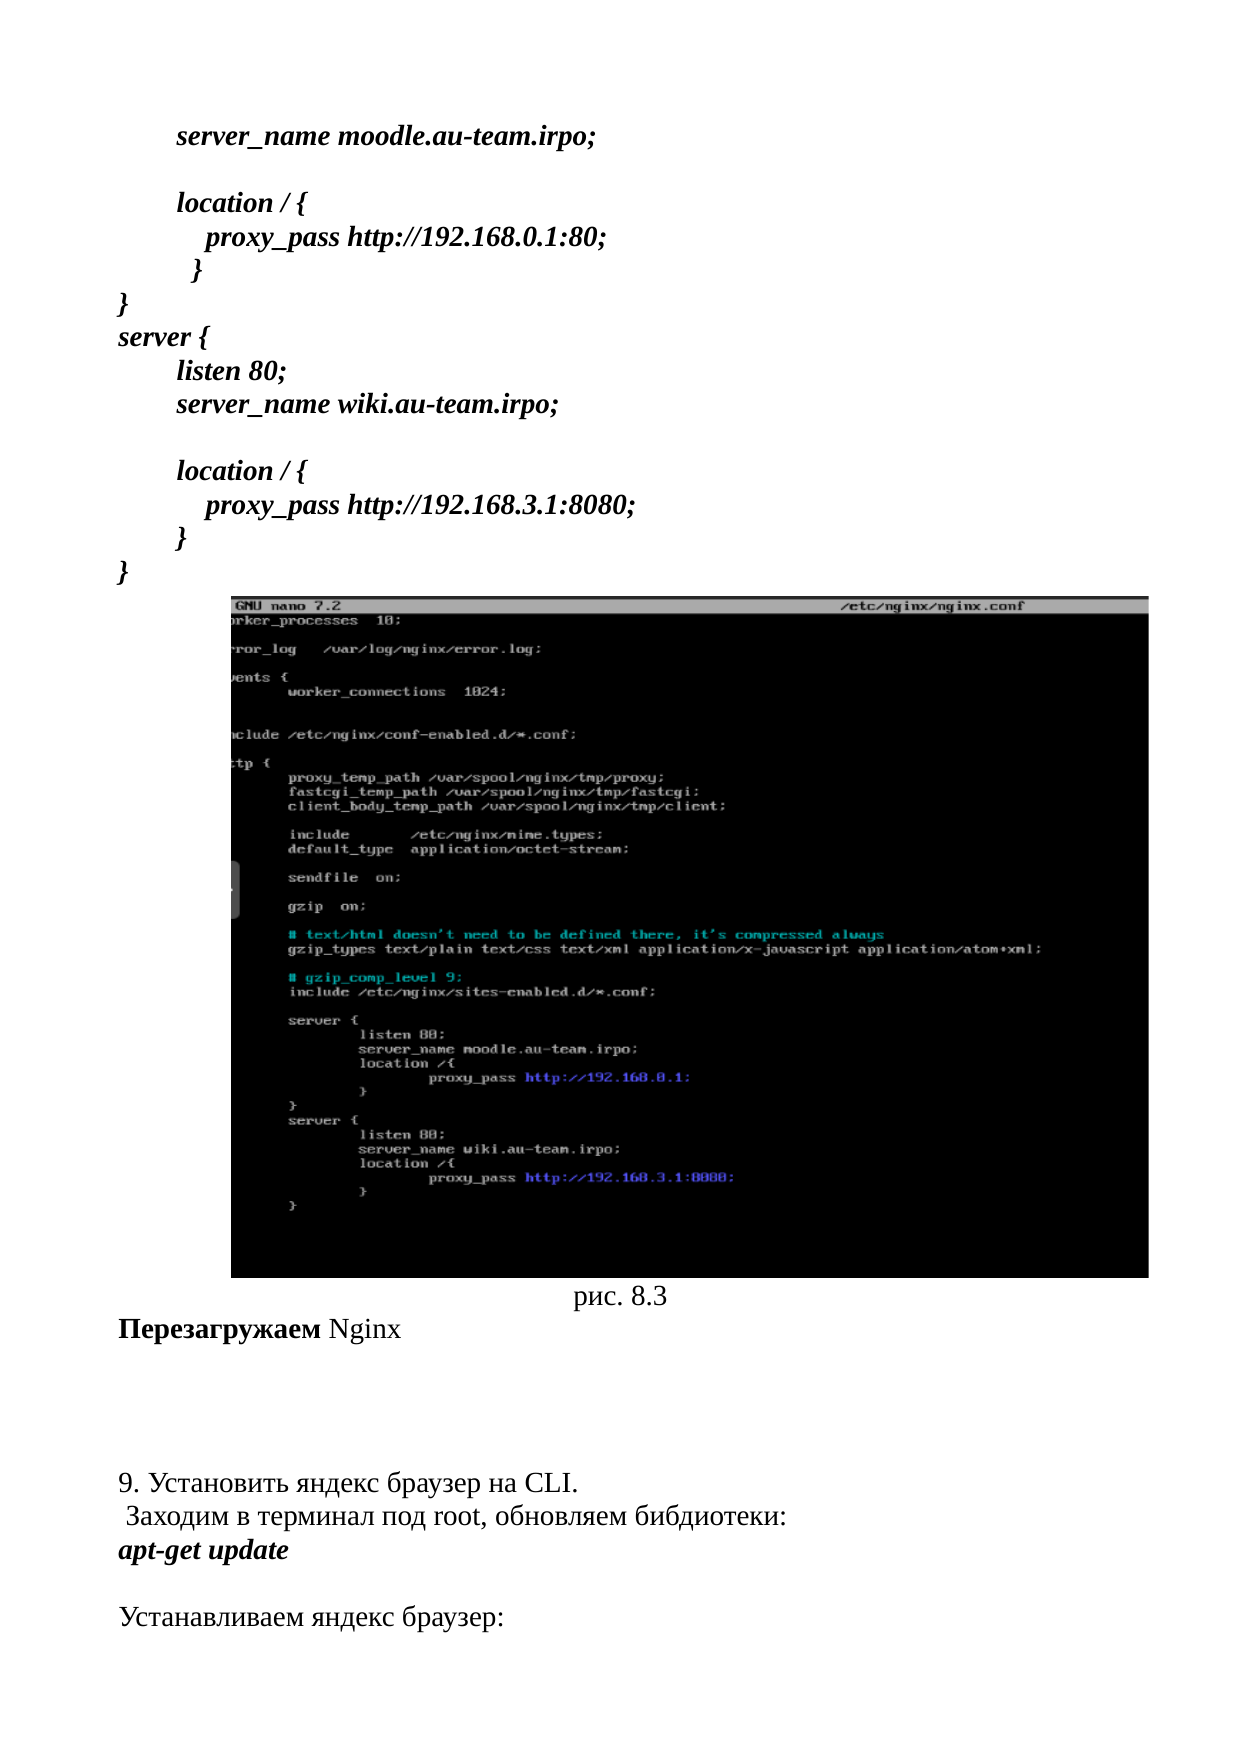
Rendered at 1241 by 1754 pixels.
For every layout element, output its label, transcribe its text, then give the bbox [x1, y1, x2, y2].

text server_name wiki.au-team.irpo; [118, 386, 1122, 420]
text } [118, 286, 1122, 319]
text server { [118, 319, 1122, 353]
text proxy_pass http://192.168.3.1:8080; [118, 487, 1122, 521]
text } [118, 521, 1122, 554]
text Заходим в терминал под root, обновляем бибдиотеки: [118, 1498, 1122, 1532]
text 9. Установить яндекс браузер на CLI. [118, 1465, 1122, 1498]
text server_name moodle.au-team.irpo; [118, 118, 1122, 152]
text Перезагружаем Nginx [118, 1311, 1122, 1345]
text location / { [118, 185, 1122, 219]
text location / { [118, 453, 1122, 487]
text listen 80; [118, 353, 1122, 386]
text Устанавливаем яндекс браузер: [118, 1599, 1122, 1633]
text proxy_pass http://192.168.0.1:80; [118, 219, 1122, 252]
picture [231, 596, 1149, 1278]
text apt-get update [118, 1532, 1122, 1566]
text } [118, 252, 1122, 286]
text } [118, 554, 1122, 588]
